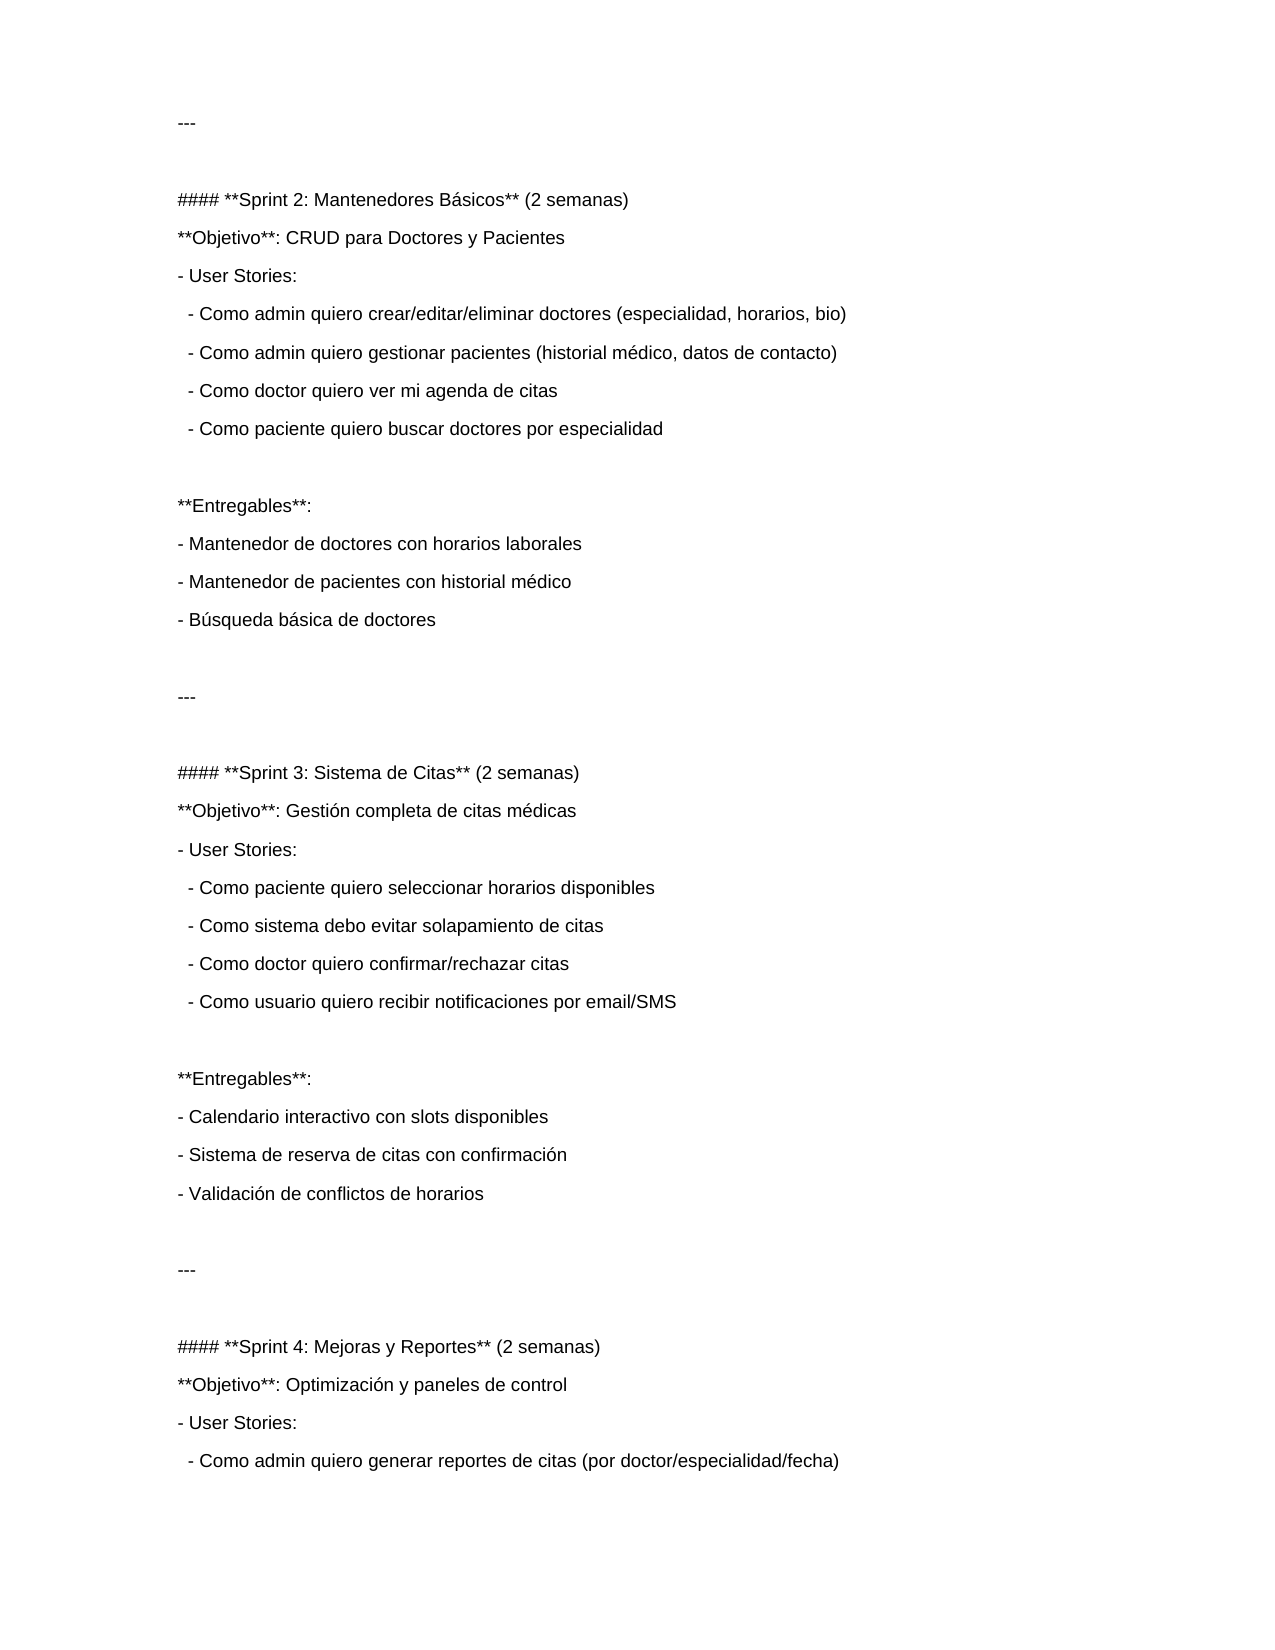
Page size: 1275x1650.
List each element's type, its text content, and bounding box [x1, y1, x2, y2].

text **Entregables**: [177, 494, 1098, 516]
text - Como admin quiero generar reportes de citas (por doctor/especialidad/fecha) [177, 1450, 1098, 1472]
text - User Stories: [177, 838, 1098, 860]
text **Objetivo**: Optimización y paneles de control [177, 1374, 1098, 1395]
text - Como sistema debo evitar solapamiento de citas [177, 915, 1098, 936]
text **Objetivo**: CRUD para Doctores y Pacientes [177, 227, 1098, 248]
text - Calendario interactivo con slots disponibles [177, 1106, 1098, 1128]
text - Como paciente quiero buscar doctores por especialidad [177, 418, 1098, 439]
text --- [177, 686, 1098, 707]
text - Como usuario quiero recibir notificaciones por email/SMS [177, 991, 1098, 1013]
text **Entregables**: [177, 1068, 1098, 1089]
text - Mantenedor de doctores con horarios laborales [177, 533, 1098, 554]
text --- [177, 112, 1098, 134]
text - Como doctor quiero ver mi agenda de citas [177, 380, 1098, 401]
text - Validación de conflictos de horarios [177, 1182, 1098, 1204]
text **Objetivo**: Gestión completa de citas médicas [177, 800, 1098, 822]
text - User Stories: [177, 265, 1098, 287]
text - Como admin quiero gestionar pacientes (historial médico, datos de contacto) [177, 341, 1098, 363]
text - User Stories: [177, 1412, 1098, 1433]
text - Como paciente quiero seleccionar horarios disponibles [177, 877, 1098, 898]
text #### **Sprint 3: Sistema de Citas** (2 semanas) [177, 762, 1098, 783]
text - Como doctor quiero confirmar/rechazar citas [177, 953, 1098, 975]
text - Sistema de reserva de citas con confirmación [177, 1144, 1098, 1166]
text #### **Sprint 4: Mejoras y Reportes** (2 semanas) [177, 1335, 1098, 1357]
text - Mantenedor de pacientes con historial médico [177, 571, 1098, 592]
text - Como admin quiero crear/editar/eliminar doctores (especialidad, horarios, bio) [177, 303, 1098, 325]
text - Búsqueda básica de doctores [177, 609, 1098, 631]
text --- [177, 1259, 1098, 1281]
text #### **Sprint 2: Mantenedores Básicos** (2 semanas) [177, 188, 1098, 210]
